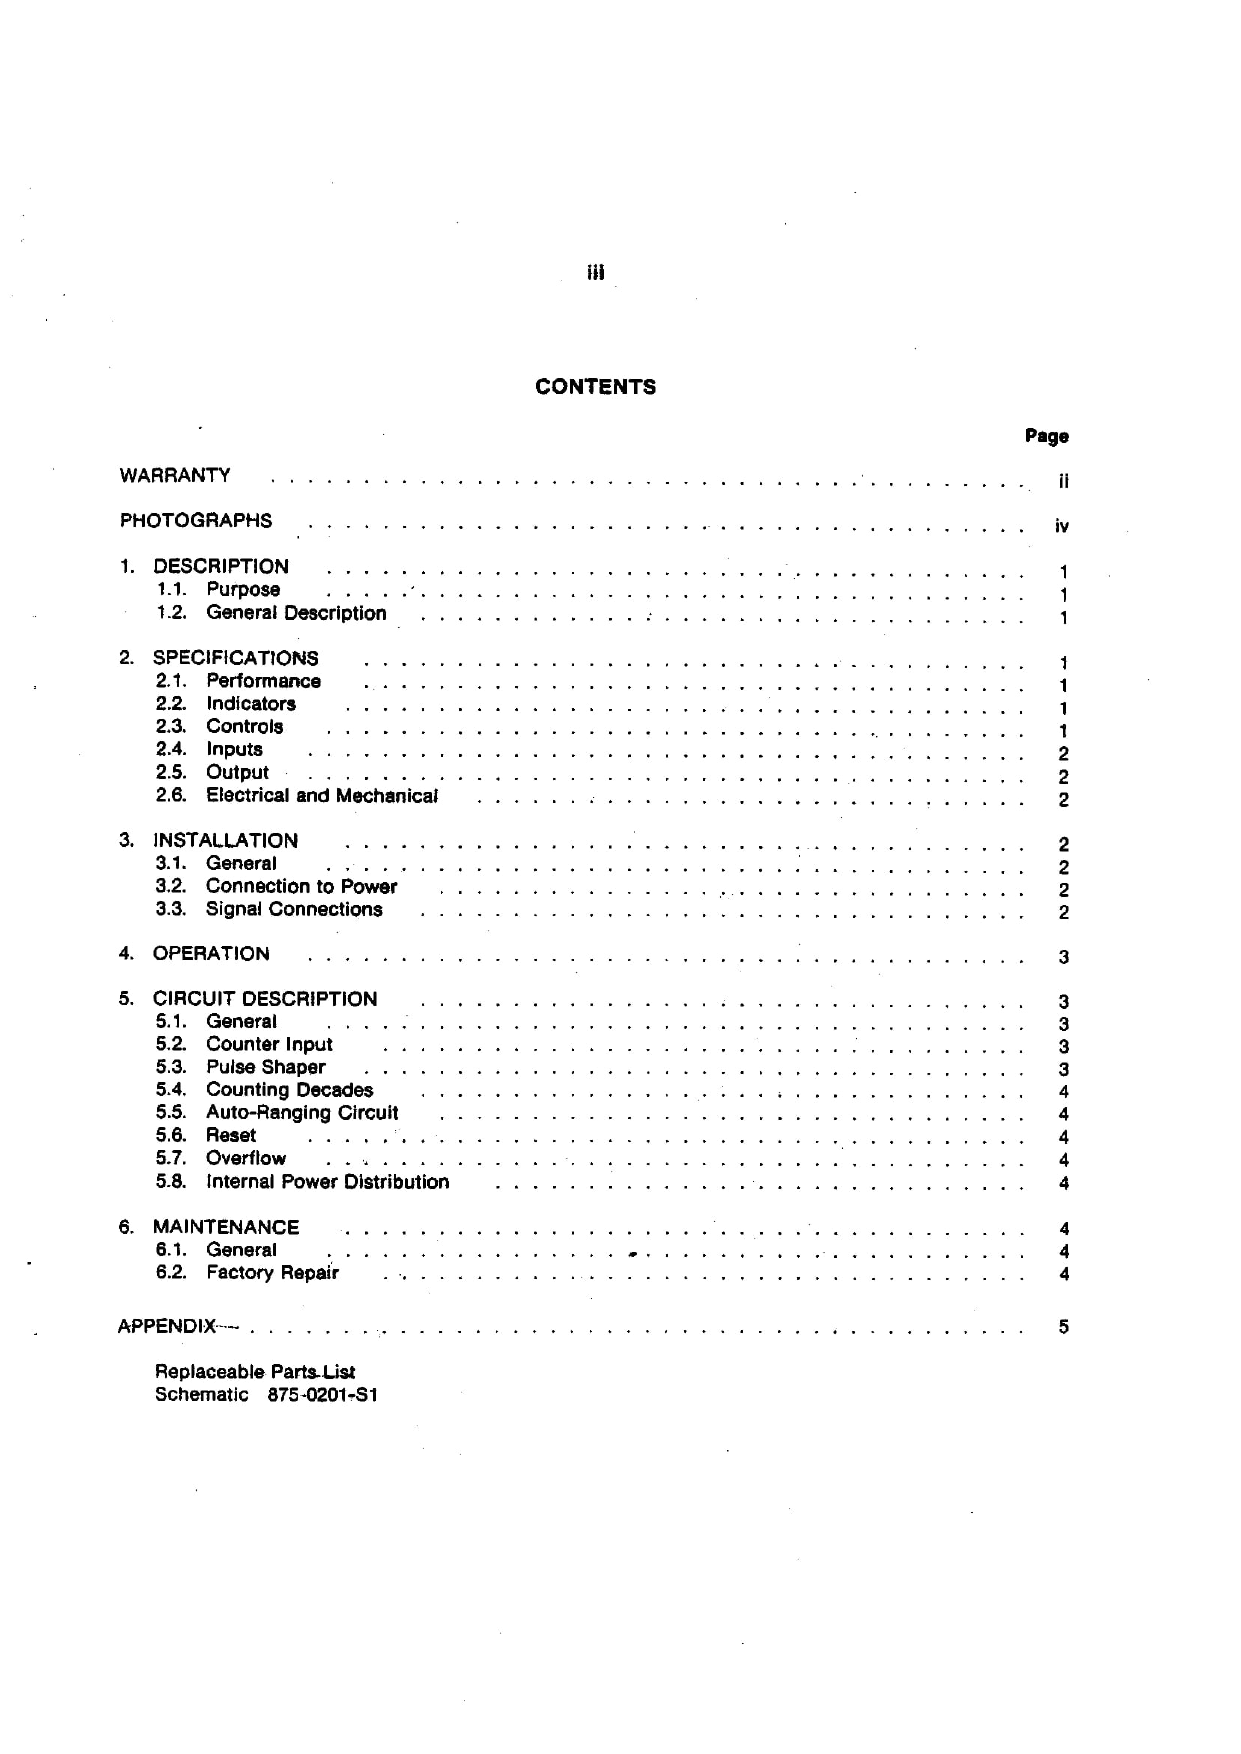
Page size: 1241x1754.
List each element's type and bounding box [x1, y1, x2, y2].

picture [7, 178, 1224, 1715]
